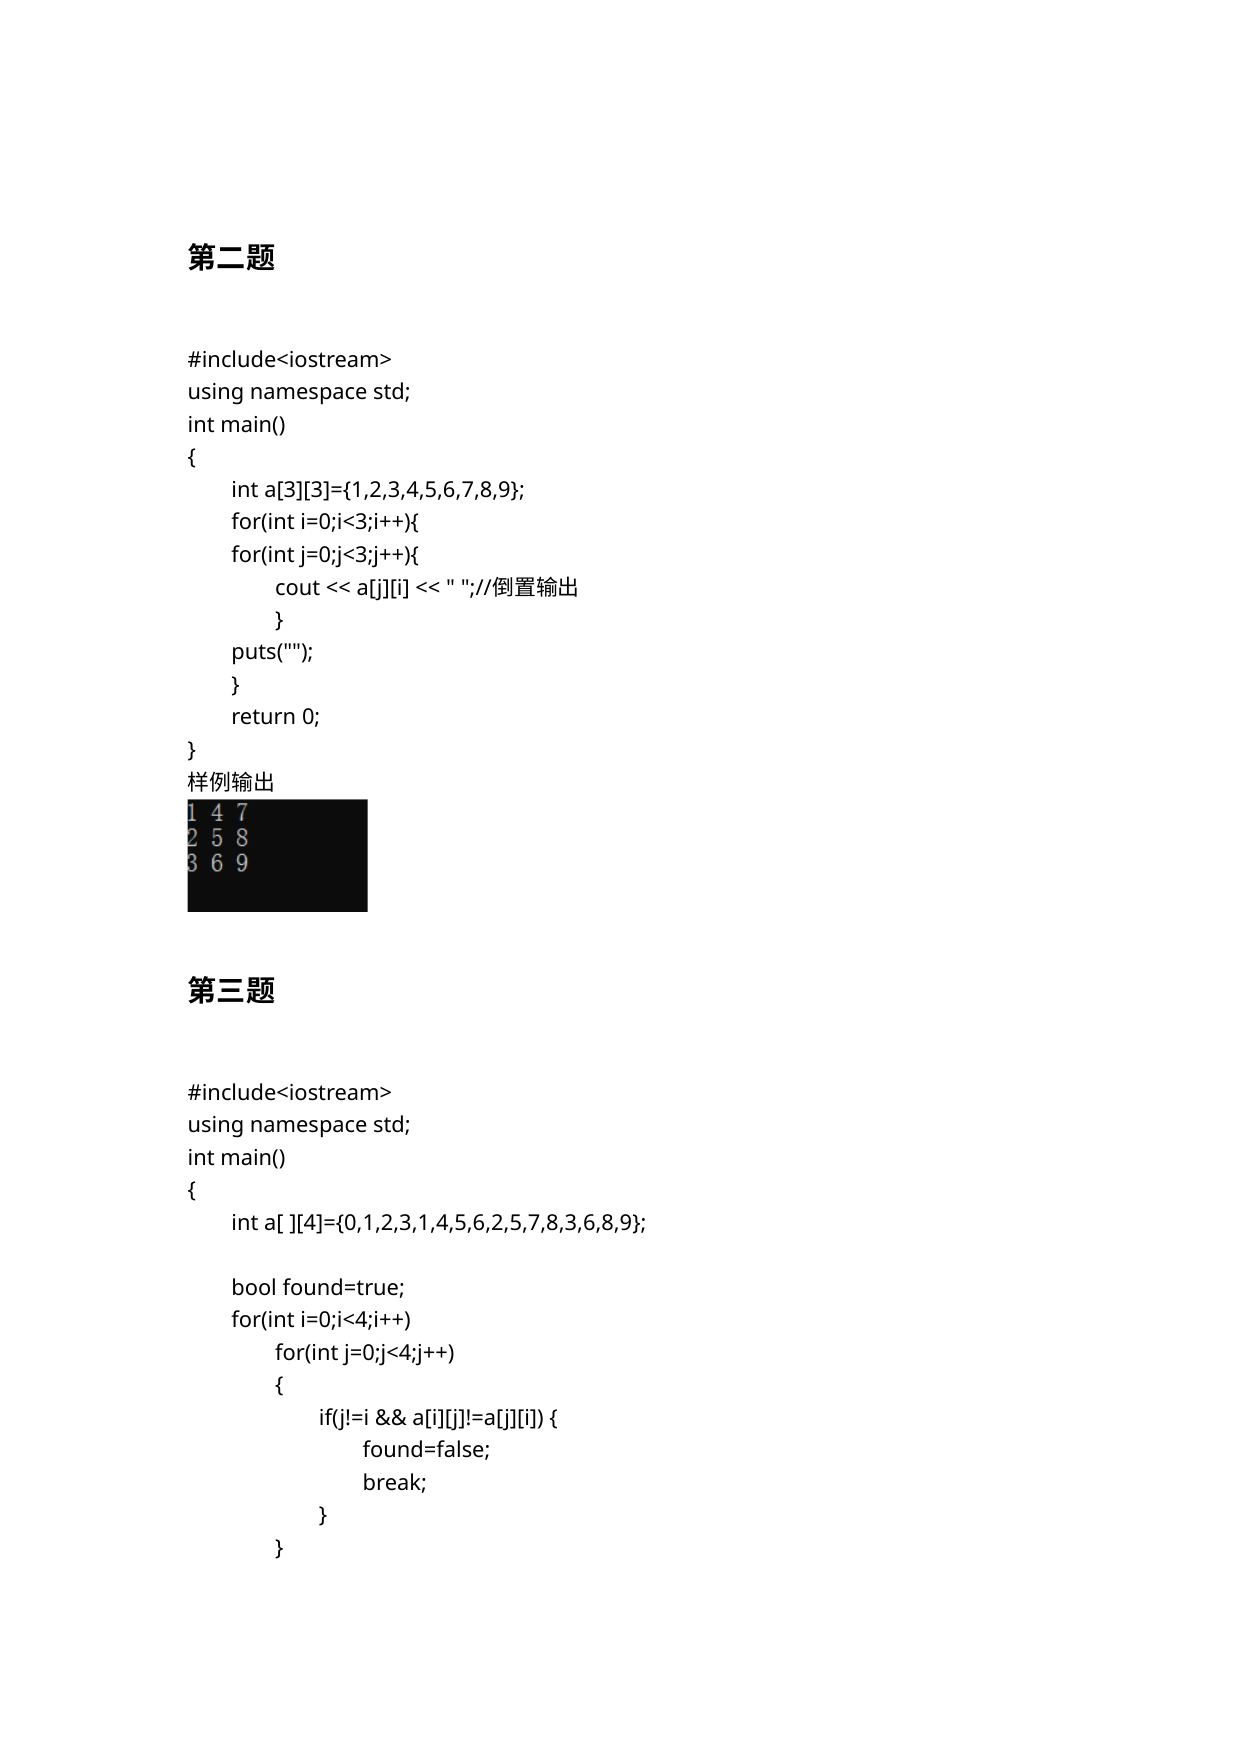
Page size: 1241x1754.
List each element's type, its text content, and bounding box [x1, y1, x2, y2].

text #include<iostream> [187, 342, 1053, 375]
text using namespace std; [187, 1108, 1053, 1141]
text { [187, 1368, 1053, 1401]
text cout << a[j][i] << " ";//倒置输出 [187, 570, 1053, 602]
text } [187, 1498, 1053, 1531]
text return 0; [187, 700, 1053, 732]
subtitle 第二题 [187, 224, 1053, 289]
text } [187, 667, 1053, 700]
text break; [187, 1466, 1053, 1498]
text 样例输出 [187, 765, 1053, 797]
text } [187, 1531, 1053, 1563]
text #include<iostream> [187, 1076, 1053, 1108]
text } [187, 732, 1053, 765]
picture [187, 797, 368, 912]
text for(int j=0;j<4;j++) [187, 1336, 1053, 1368]
subtitle 第三题 [187, 957, 1053, 1022]
text { [187, 440, 1053, 472]
text found=false; [187, 1433, 1053, 1466]
text if(j!=i && a[i][j]!=a[j][i]) { [187, 1401, 1053, 1433]
text int a[ ][4]={0,1,2,3,1,4,5,6,2,5,7,8,3,6,8,9}; [187, 1206, 1053, 1238]
text { [187, 1173, 1053, 1206]
text for(int i=0;i<3;i++){ [187, 505, 1053, 537]
text for(int j=0;j<3;j++){ [187, 537, 1053, 570]
text puts(""); [187, 635, 1053, 667]
text int main() [187, 407, 1053, 440]
text int main() [187, 1141, 1053, 1173]
text } [187, 602, 1053, 635]
text using namespace std; [187, 375, 1053, 407]
text for(int i=0;i<4;i++) [187, 1303, 1053, 1336]
text bool found=true; [187, 1271, 1053, 1303]
text int a[3][3]={1,2,3,4,5,6,7,8,9}; [187, 472, 1053, 505]
